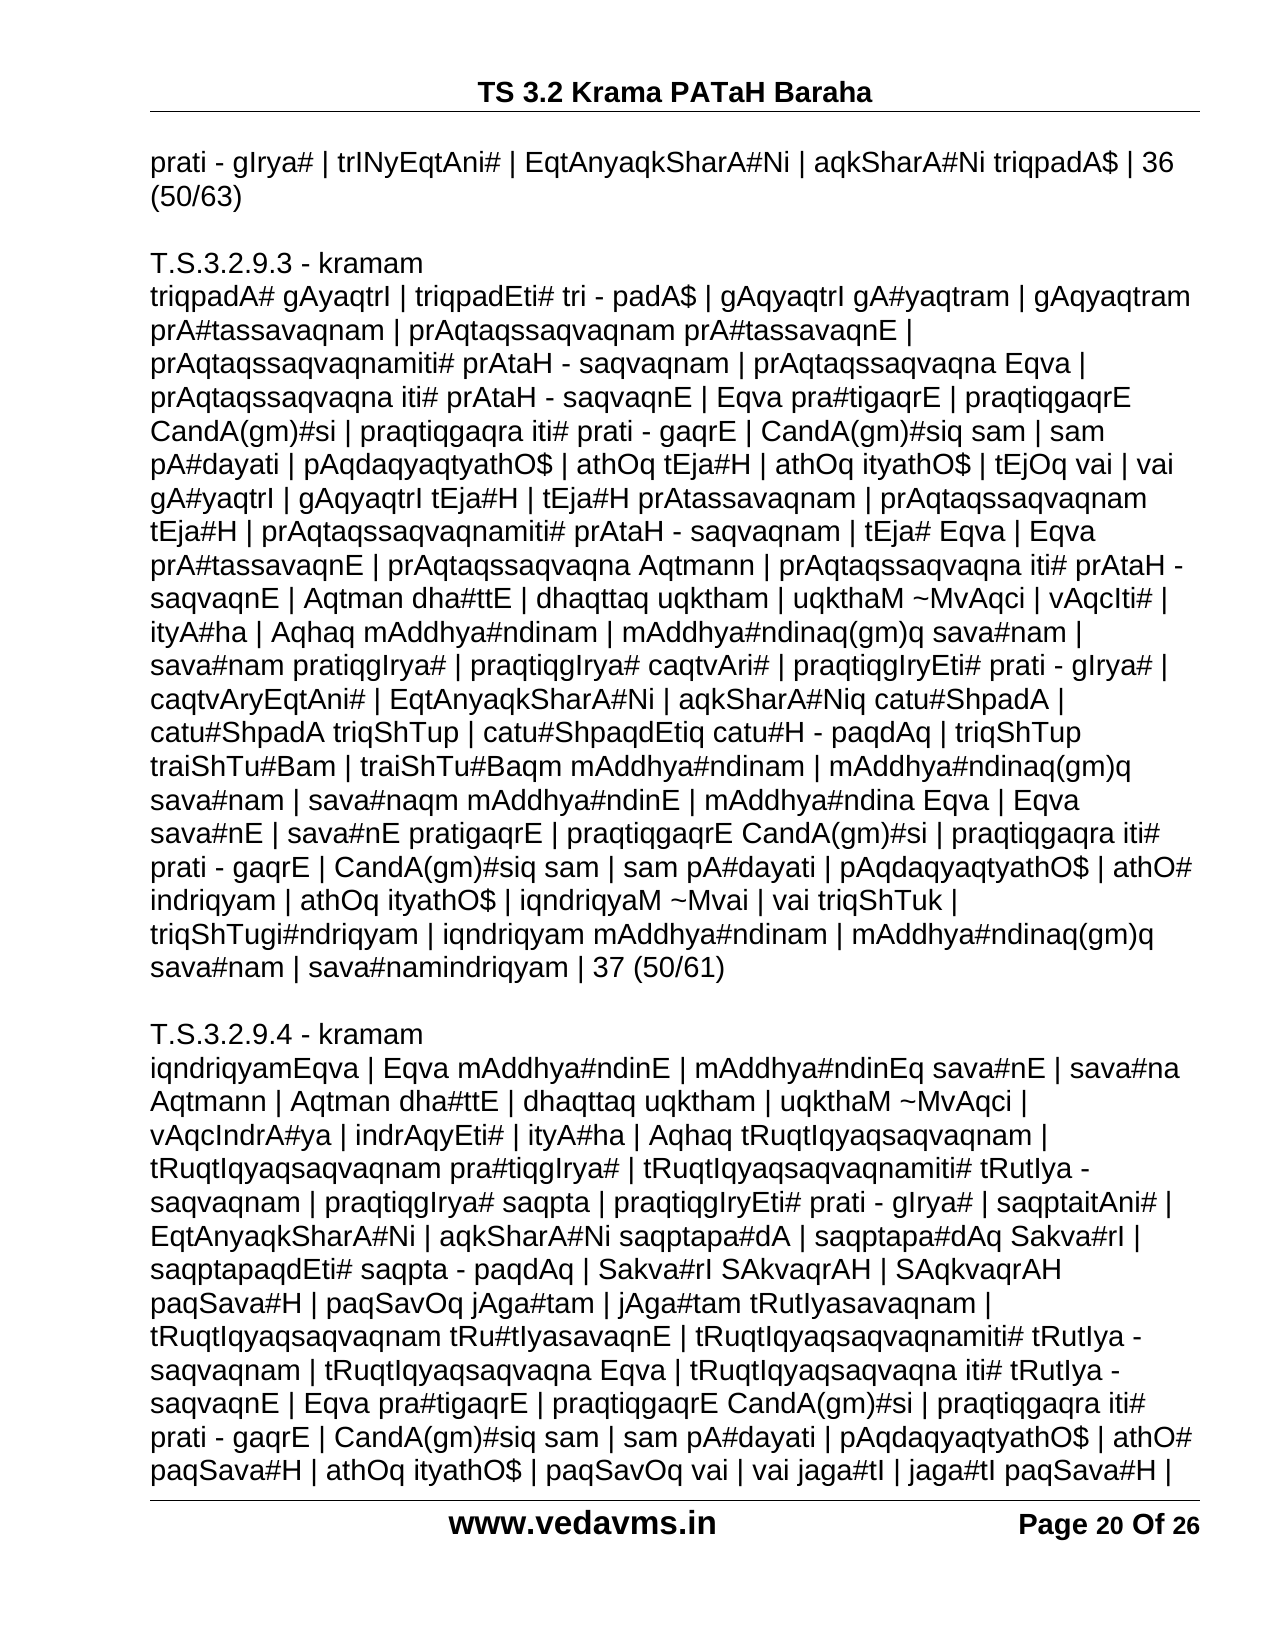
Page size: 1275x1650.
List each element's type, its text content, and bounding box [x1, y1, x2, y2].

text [150, 145, 1200, 212]
text triqpadA# gAyaqtrI | triqpadEti# tri - padA$ | gAqyaqtrI gA#yaqtram | gAqyaqtram prA#tassavaqnam | prAqtaqssaqvaqnam prA#tassavaqnE | prAqtaqssaqvaqnamiti# prAtaH - saqvaqnam | prAqtaqssaqvaqna Eqva | prAqtaqssaqvaqna iti# prAtaH - saqvaqnE | Eqva pra#tigaqrE | praqtiqgaqrE CandA(gm)#si | praqtiqgaqra iti# prati - gaqrE | CandA(gm)#siq sam | sam pA#dayati | pAqdaqyaqtyathO$ | athOq tEja#H | athOq ityathO$ | tEjOq vai | vai gA#yaqtrI | gAqyaqtrI tEja#H | tEja#H prAtassavaqnam | prAqtaqssaqvaqnam tEja#H | prAqtaqssaqvaqnamiti# prAtaH - saqvaqnam | tEja# Eqva | Eqva prA#tassavaqnE | prAqtaqssaqvaqna Aqtmann | prAqtaqssaqvaqna iti# prAtaH - saqvaqnE | Aqtman dha#ttE | dhaqttaq uqktham | uqkthaM ~MvAqci | vAqcIti# | ityA#ha | Aqhaq mAddhya#ndinam | mAddhya#ndinaq(gm)q sava#nam | sava#nam pratiqgIrya# | praqtiqgIrya# caqtvAri# | praqtiqgIryEti# prati - gIrya# | caqtvAryEqtAni# | EqtAnyaqkSharA#Ni | aqkSharA#Niq catu#ShpadA | catu#ShpadA triqShTup | catu#ShpaqdEtiq catu#H - paqdAq | triqShTup traiShTu#Bam | traiShTu#Baqm mAddhya#ndinam | mAddhya#ndinaq(gm)q sava#nam | sava#naqm mAddhya#ndinE | mAddhya#ndina Eqva | Eqva sava#nE | sava#nE pratigaqrE | praqtiqgaqrE CandA(gm)#si | praqtiqgaqra iti# prati - gaqrE | CandA(gm)#siq sam | sam pA#dayati | pAqdaqyaqtyathO$ | athO# indriqyam | athOq ityathO$ | iqndriqyaM ~Mvai | vai triqShTuk | triqShTugi#ndriqyam | iqndriqyam mAddhya#ndinam | mAddhya#ndinaq(gm)q sava#nam | sava#namindriqyam | 37 (50/61) [150, 279, 1200, 984]
text T.S.3.2.9.3 - kramam [150, 246, 1200, 279]
text T.S.3.2.9.4 - kramam [150, 1017, 1200, 1051]
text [150, 1051, 1200, 1487]
